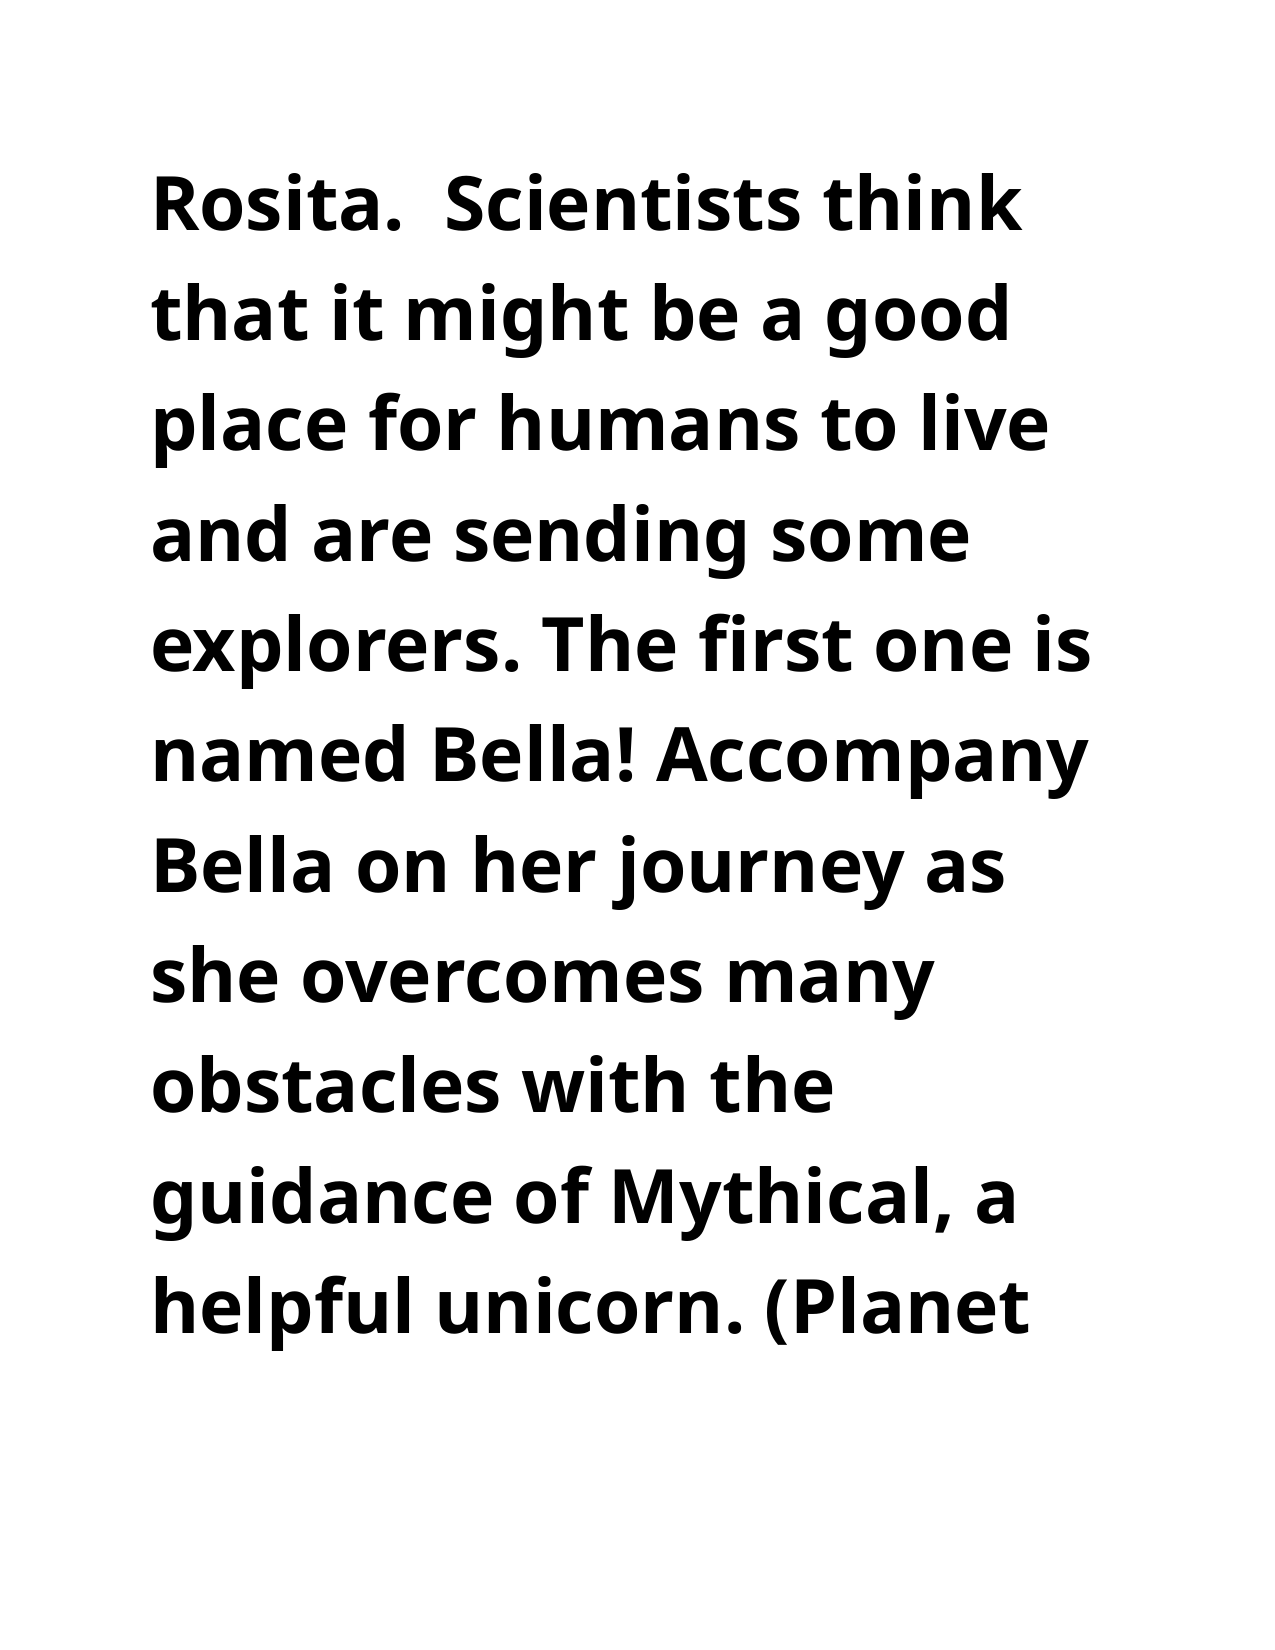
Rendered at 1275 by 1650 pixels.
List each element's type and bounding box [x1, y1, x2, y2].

text [150, 150, 1125, 1355]
